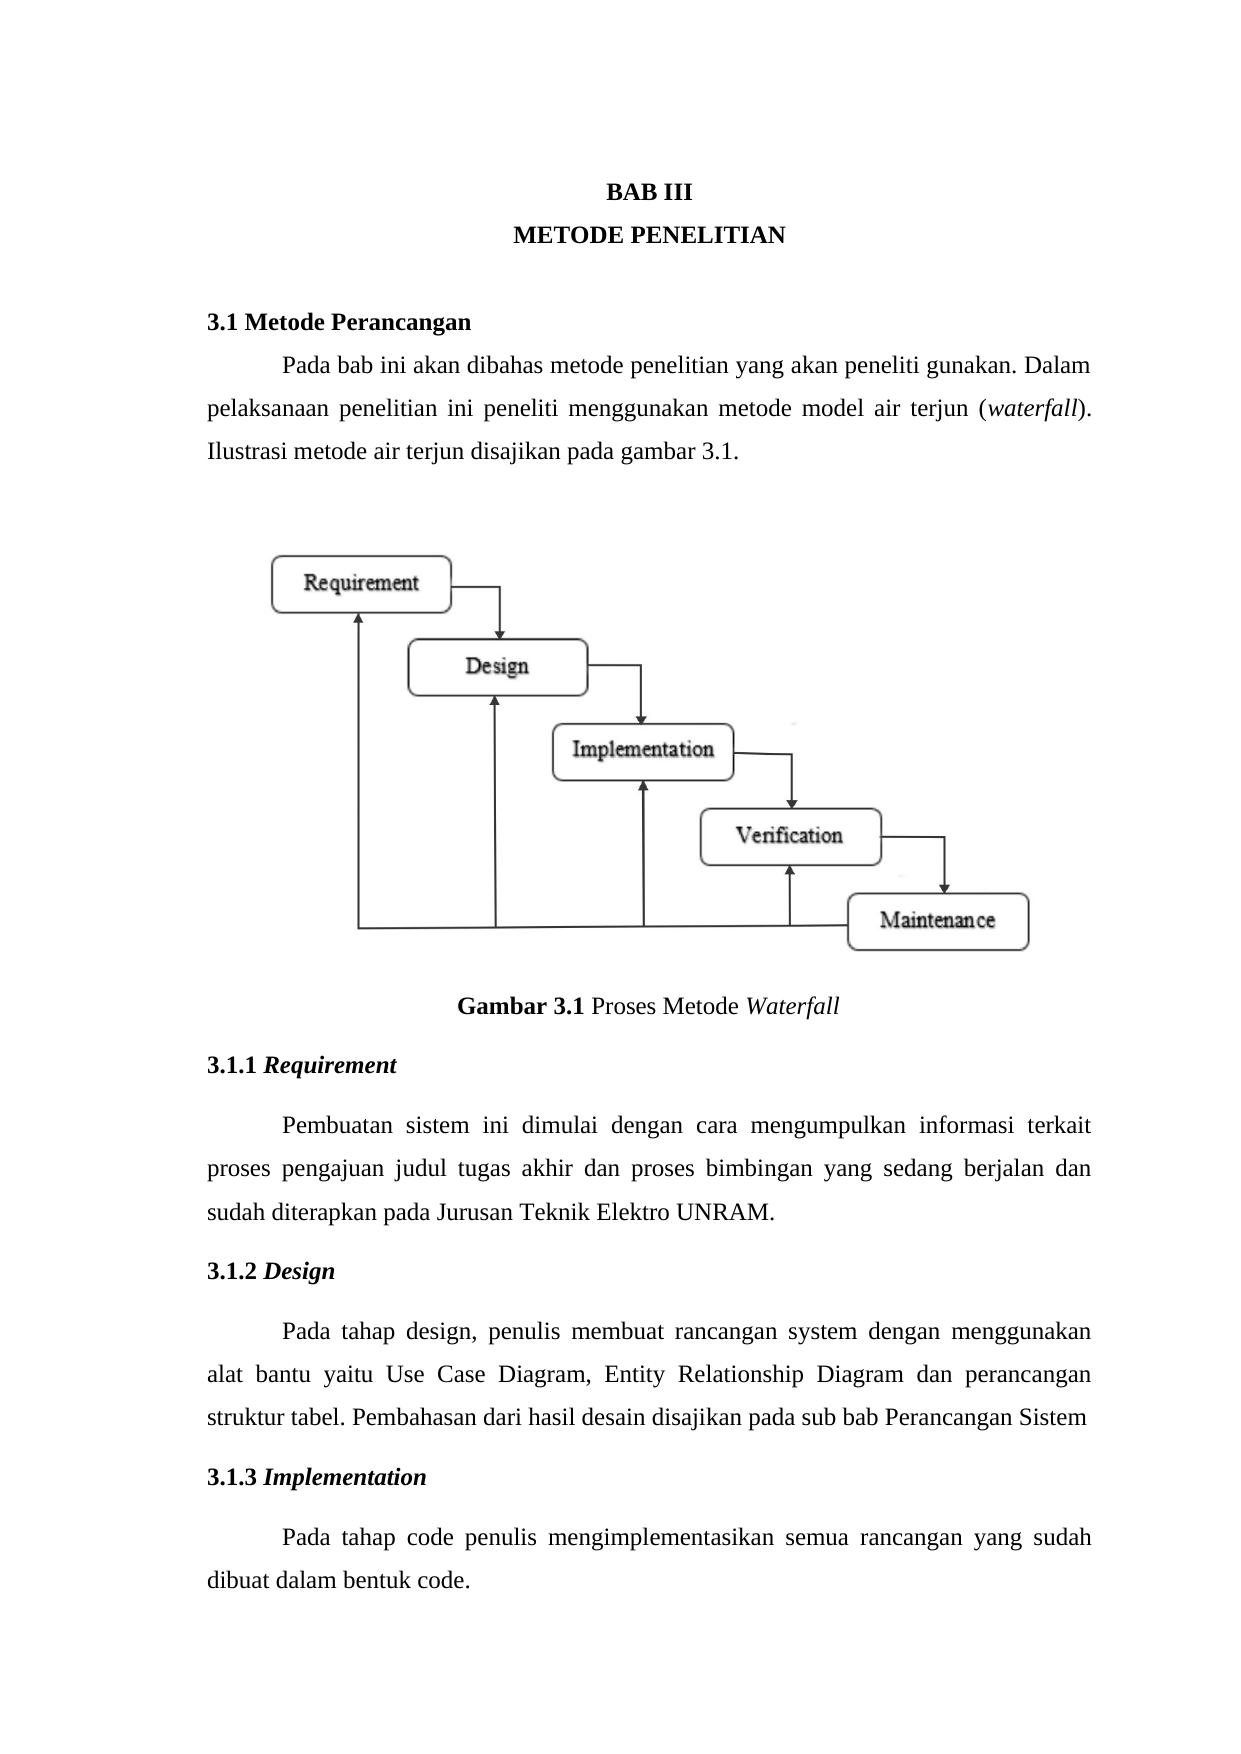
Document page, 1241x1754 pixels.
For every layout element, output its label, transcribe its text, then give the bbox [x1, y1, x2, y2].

list 3.1 Metode Perancangan [207, 307, 1092, 335]
list BAB III [207, 177, 1092, 206]
picture [241, 522, 1058, 977]
list Pada bab ini akan dibahas metode penelitian yang akan peneliti gunakan. Dalam pelaksanaan penelitian ini peneliti menggunakan metode model air terjun (waterfall). Ilustrasi metode air terjun disajikan pada gambar 3.1. [207, 350, 1092, 465]
text 3.1.1 Requirement [207, 1051, 1092, 1079]
text Pada tahap design, penulis membuat rancangan system dengan menggunakan alat bantu yaitu Use Case Diagram, Entity Relationship Diagram dan perancangan struktur tabel. Pembahasan dari hasil desain disajikan pada sub bab Perancangan Sistem [207, 1316, 1092, 1431]
text Pada tahap code penulis mengimplementasikan semua rancangan yang sudah dibuat dalam bentuk code. [207, 1522, 1092, 1594]
list Gambar 3.1 Proses Metode Waterfall [207, 991, 1092, 1019]
list METODE PENELITIAN [207, 220, 1092, 249]
text 3.1.2 Design [207, 1256, 1092, 1285]
text Pembuatan sistem ini dimulai dengan cara mengumpulkan informasi terkait proses pengajuan judul tugas akhir dan proses bimbingan yang sedang berjalan dan sudah diterapkan pada Jurusan Teknik Elektro UNRAM. [207, 1110, 1092, 1225]
text 3.1.3 Implementation [207, 1462, 1092, 1491]
